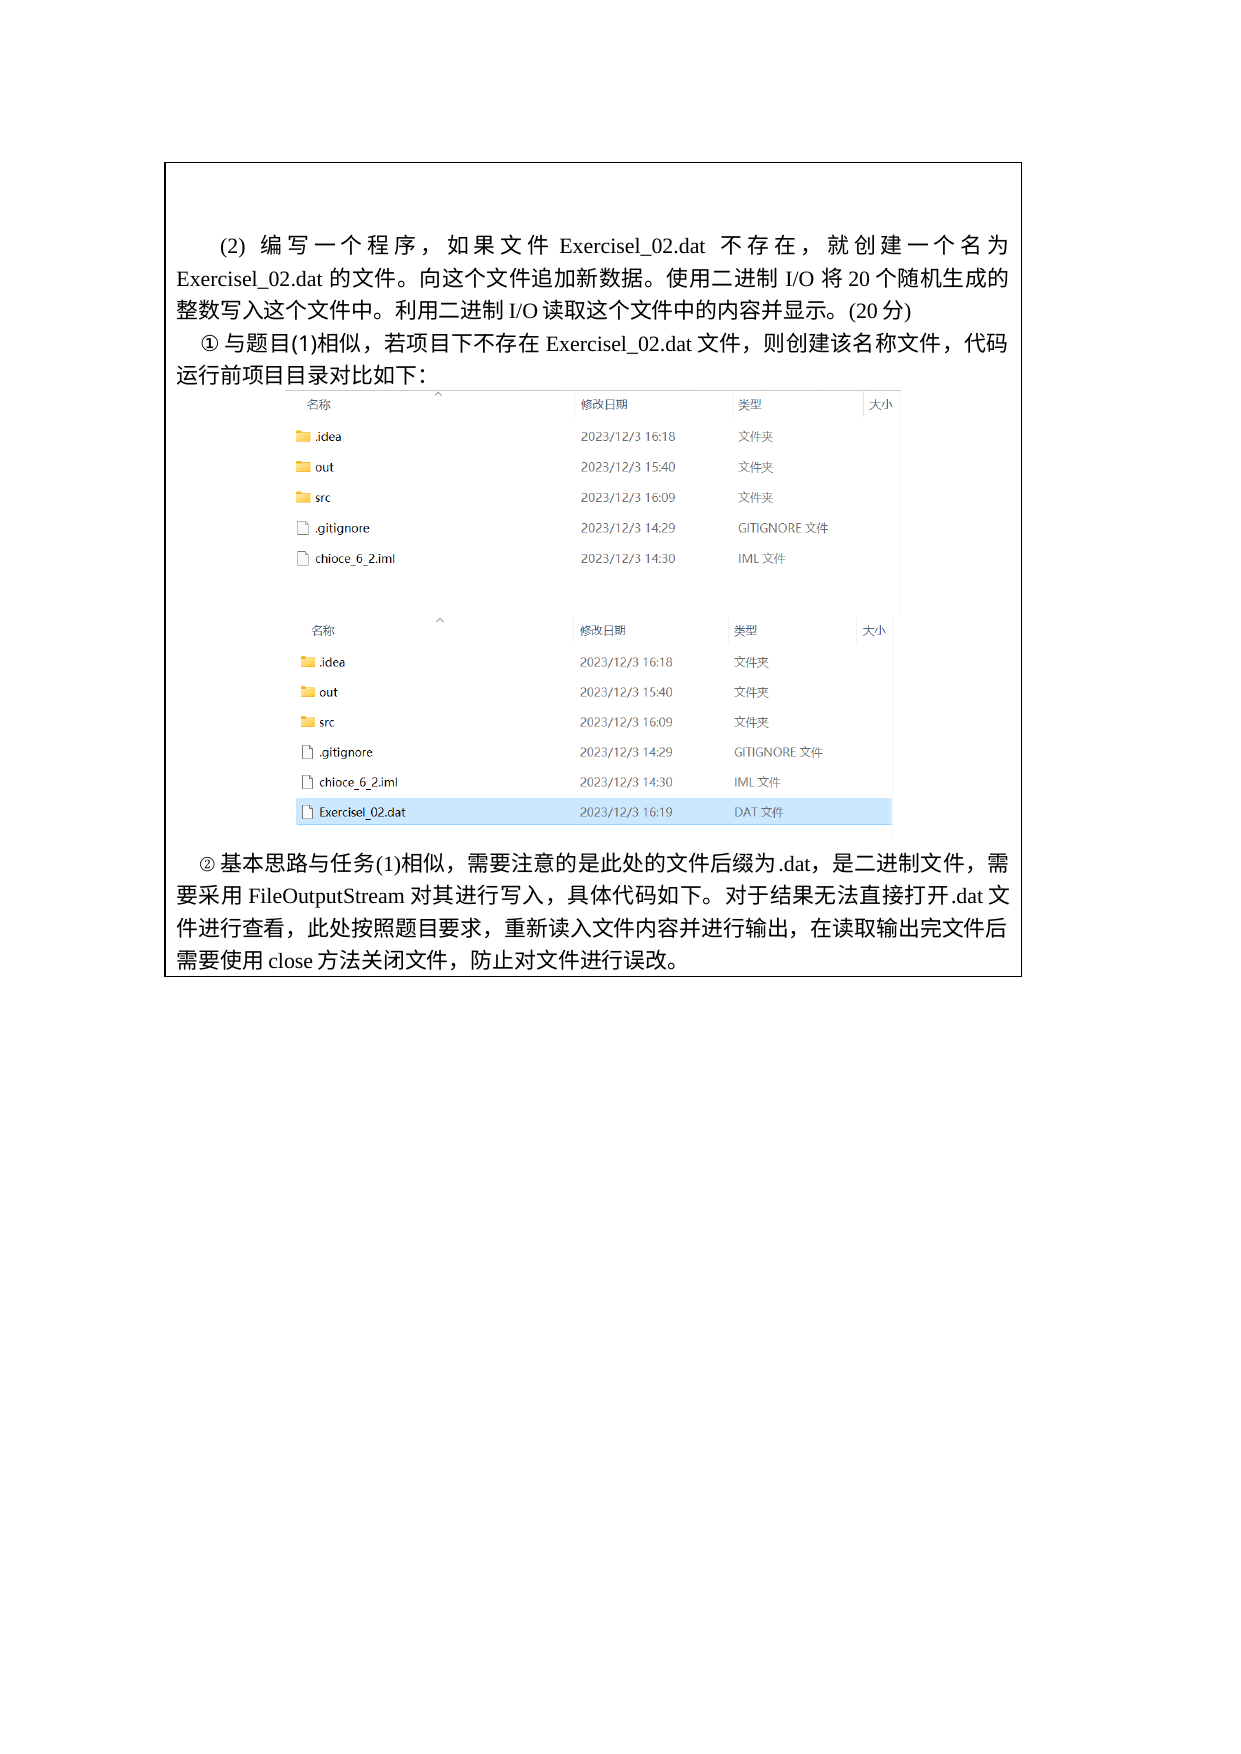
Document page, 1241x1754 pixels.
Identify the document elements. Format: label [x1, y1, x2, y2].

picture [285, 390, 901, 836]
table_header [166, 163, 1021, 976]
